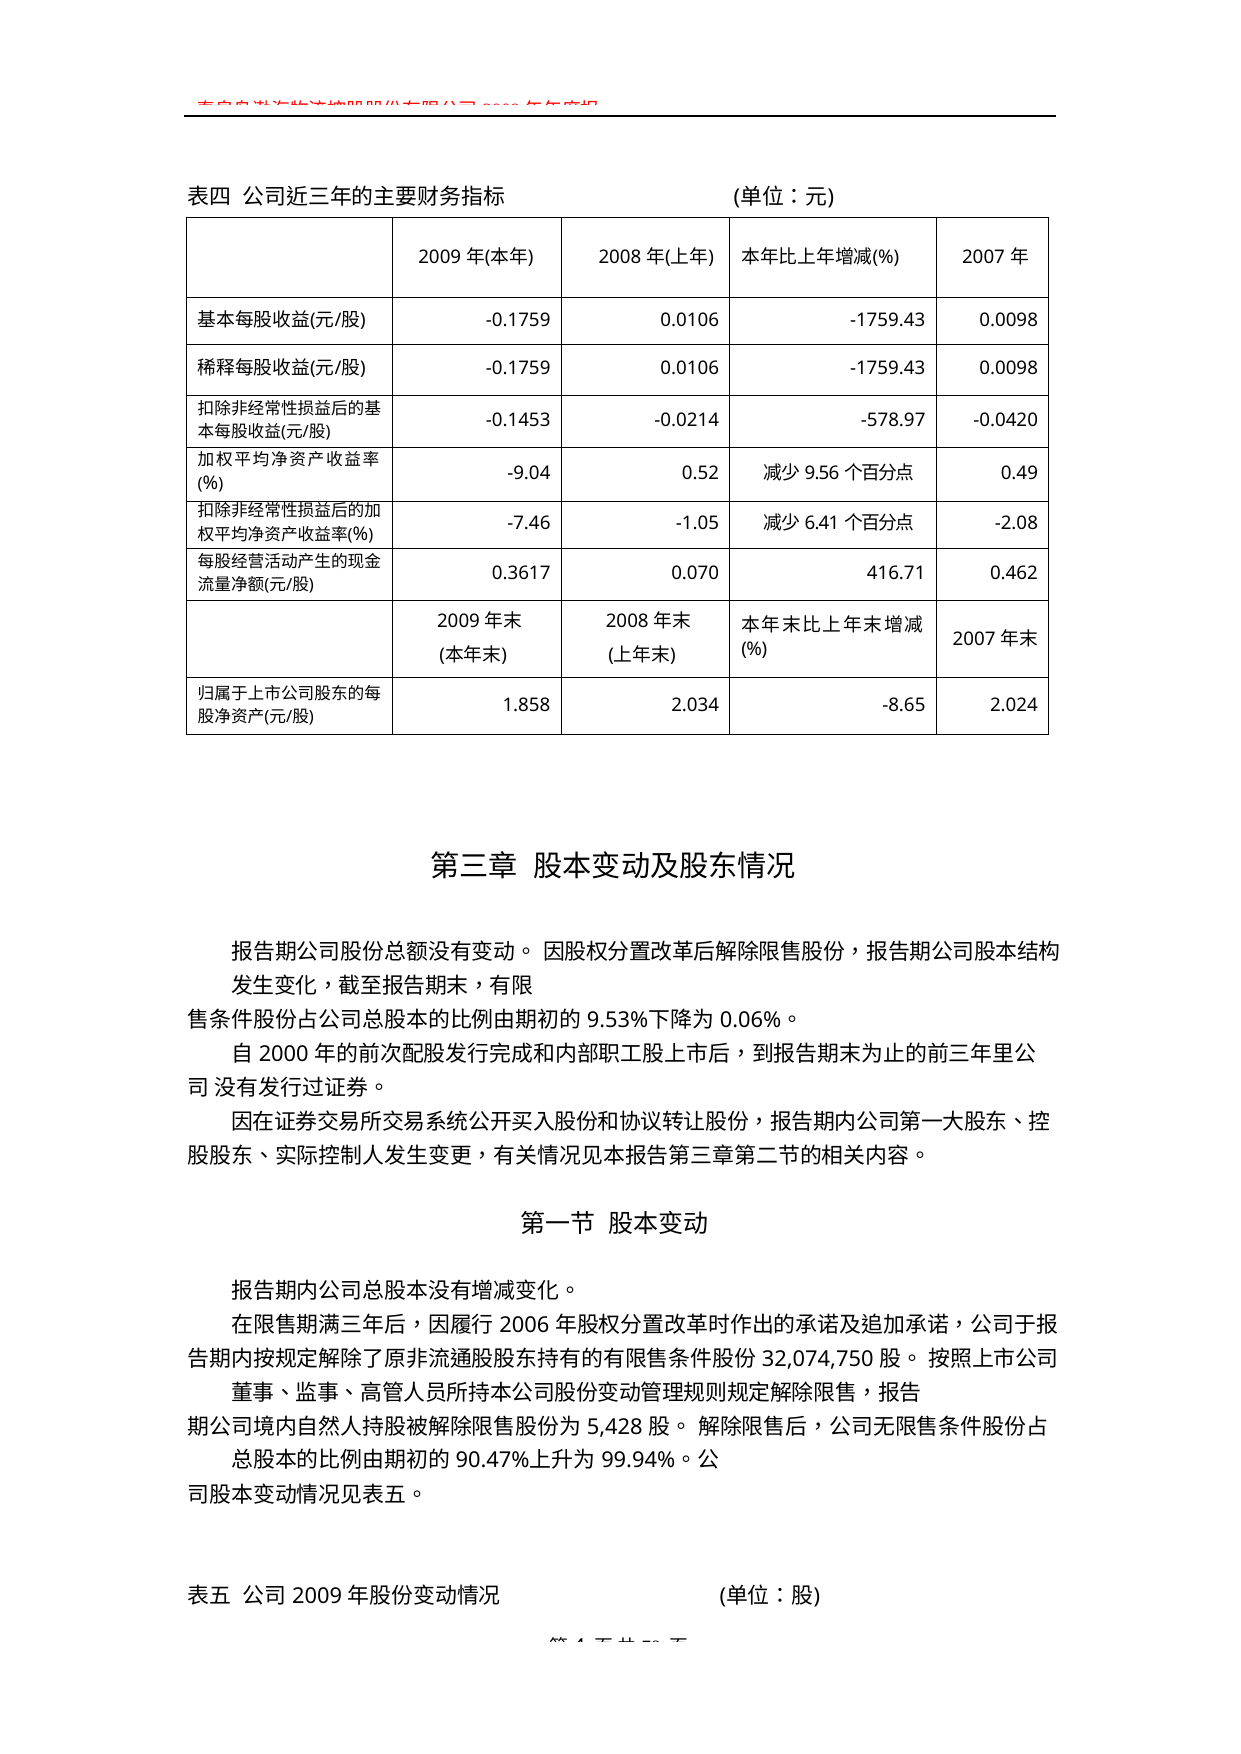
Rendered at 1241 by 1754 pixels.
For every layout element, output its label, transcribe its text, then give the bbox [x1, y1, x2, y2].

table_cell 2007 年末 [937, 601, 1048, 677]
table_cell -0.0420 [937, 396, 1048, 447]
text 自 2000 年的前次配股发行完成和内部职工股上市后，到报告期末为止的前三年里公司 没有发行过证券。 [187, 1038, 1055, 1101]
text 售条件股份占公司总股本的比例由期初的 9.53%下降为 0.06%。 [187, 1004, 1076, 1034]
table_cell 416.71 [730, 549, 936, 600]
table_cell -0.0214 [562, 396, 729, 447]
table_cell 2.034 [562, 678, 729, 734]
table_cell 0.52 [562, 448, 729, 501]
table_cell -578.97 [730, 396, 936, 447]
table_cell 扣除非经常性损益后的加 权平均净资产收益率(%) [187, 502, 392, 548]
table_cell 0.0106 [562, 298, 729, 344]
table_cell 2008 年末 (上年末) [562, 601, 729, 677]
table_cell 0.3617 [393, 549, 561, 600]
table_cell -1.05 [562, 502, 729, 548]
table_cell 稀释每股收益(元/股) [187, 345, 392, 395]
text 表四 公司近三年的主要财务指标 (单位：元) [187, 181, 1076, 211]
text 报告期内公司总股本没有增减变化。 [231, 1276, 1076, 1305]
text 报告期公司股份总额没有变动。 因股权分置改革后解除限售股份，报告期公司股本结构发生变化，截至报告期末，有限 [231, 936, 1076, 1000]
table_cell 1.858 [393, 678, 561, 734]
table_cell 加权平均净资产收益率 (%) [187, 448, 392, 501]
table_header 2007 年 [937, 218, 1048, 297]
table_cell -0.1759 [393, 345, 561, 395]
text 因在证券交易所交易系统公开买入股份和协议转让股份，报告期内公司第一大股东、控 股股东、实际控制人发生变更，有关情况见本报告第三章第二节的相关内容。 [187, 1106, 1076, 1169]
subtitle 第一节 股本变动 [520, 1205, 1076, 1239]
table_cell [187, 601, 392, 677]
table_cell -0.1759 [393, 298, 561, 344]
table_cell 本年末比上年末增减 (%) [730, 601, 936, 677]
table_cell 归属于上市公司股东的每 股净资产(元/股) [187, 678, 392, 734]
table_cell -1759.43 [730, 298, 936, 344]
table_cell -7.46 [393, 502, 561, 548]
table_cell 0.0106 [562, 345, 729, 395]
table_cell -9.04 [393, 448, 561, 501]
table_cell 基本每股收益(元/股) [187, 298, 392, 344]
text 司股本变动情况见表五。 [187, 1479, 1076, 1509]
table_cell 0.0098 [937, 345, 1048, 395]
text 告期内按规定解除了原非流通股股东持有的有限售条件股份 32,074,750 股。 按照上市公司董事、监事、高管人员所持本公司股份变动管理规则规定解除限售，报告 [187, 1343, 1076, 1406]
table_cell 2.024 [937, 678, 1048, 734]
table_cell 0.0098 [937, 298, 1048, 344]
table_header 2009 年(本年) [393, 218, 561, 297]
table_cell 0.462 [937, 549, 1048, 600]
table_header [187, 218, 392, 297]
subtitle 第三章 股本变动及股东情况 [430, 846, 1076, 885]
text 期公司境内自然人持股被解除限售股份为 5,428 股。 解除限售后，公司无限售条件股份占总股本的比例由期初的 90.47%上升为 99.94%。公 [187, 1411, 1055, 1474]
table_cell -1759.43 [730, 345, 936, 395]
table_cell 2009 年末 (本年末) [393, 601, 561, 677]
table_header 本年比上年增减(%) [730, 218, 936, 297]
table_cell 0.070 [562, 549, 729, 600]
table_cell 每股经营活动产生的现金 流量净额(元/股) [187, 549, 392, 600]
table_cell 减少 6.41 个百分点 [730, 502, 936, 548]
table_cell 减少 9.56 个百分点 [730, 448, 936, 501]
table_cell 0.49 [937, 448, 1048, 501]
table_header 2008 年(上年) [562, 218, 729, 297]
text 在限售期满三年后，因履行 2006 年股权分置改革时作出的承诺及追加承诺，公司于报 [231, 1309, 1076, 1339]
table_cell 扣除非经常性损益后的基 本每股收益(元/股) [187, 396, 392, 447]
table_cell -8.65 [730, 678, 936, 734]
text 表五 公司 2009 年股份变动情况 (单位：股) [187, 1580, 1076, 1609]
table_cell -0.1453 [393, 396, 561, 447]
table_cell -2.08 [937, 502, 1048, 548]
